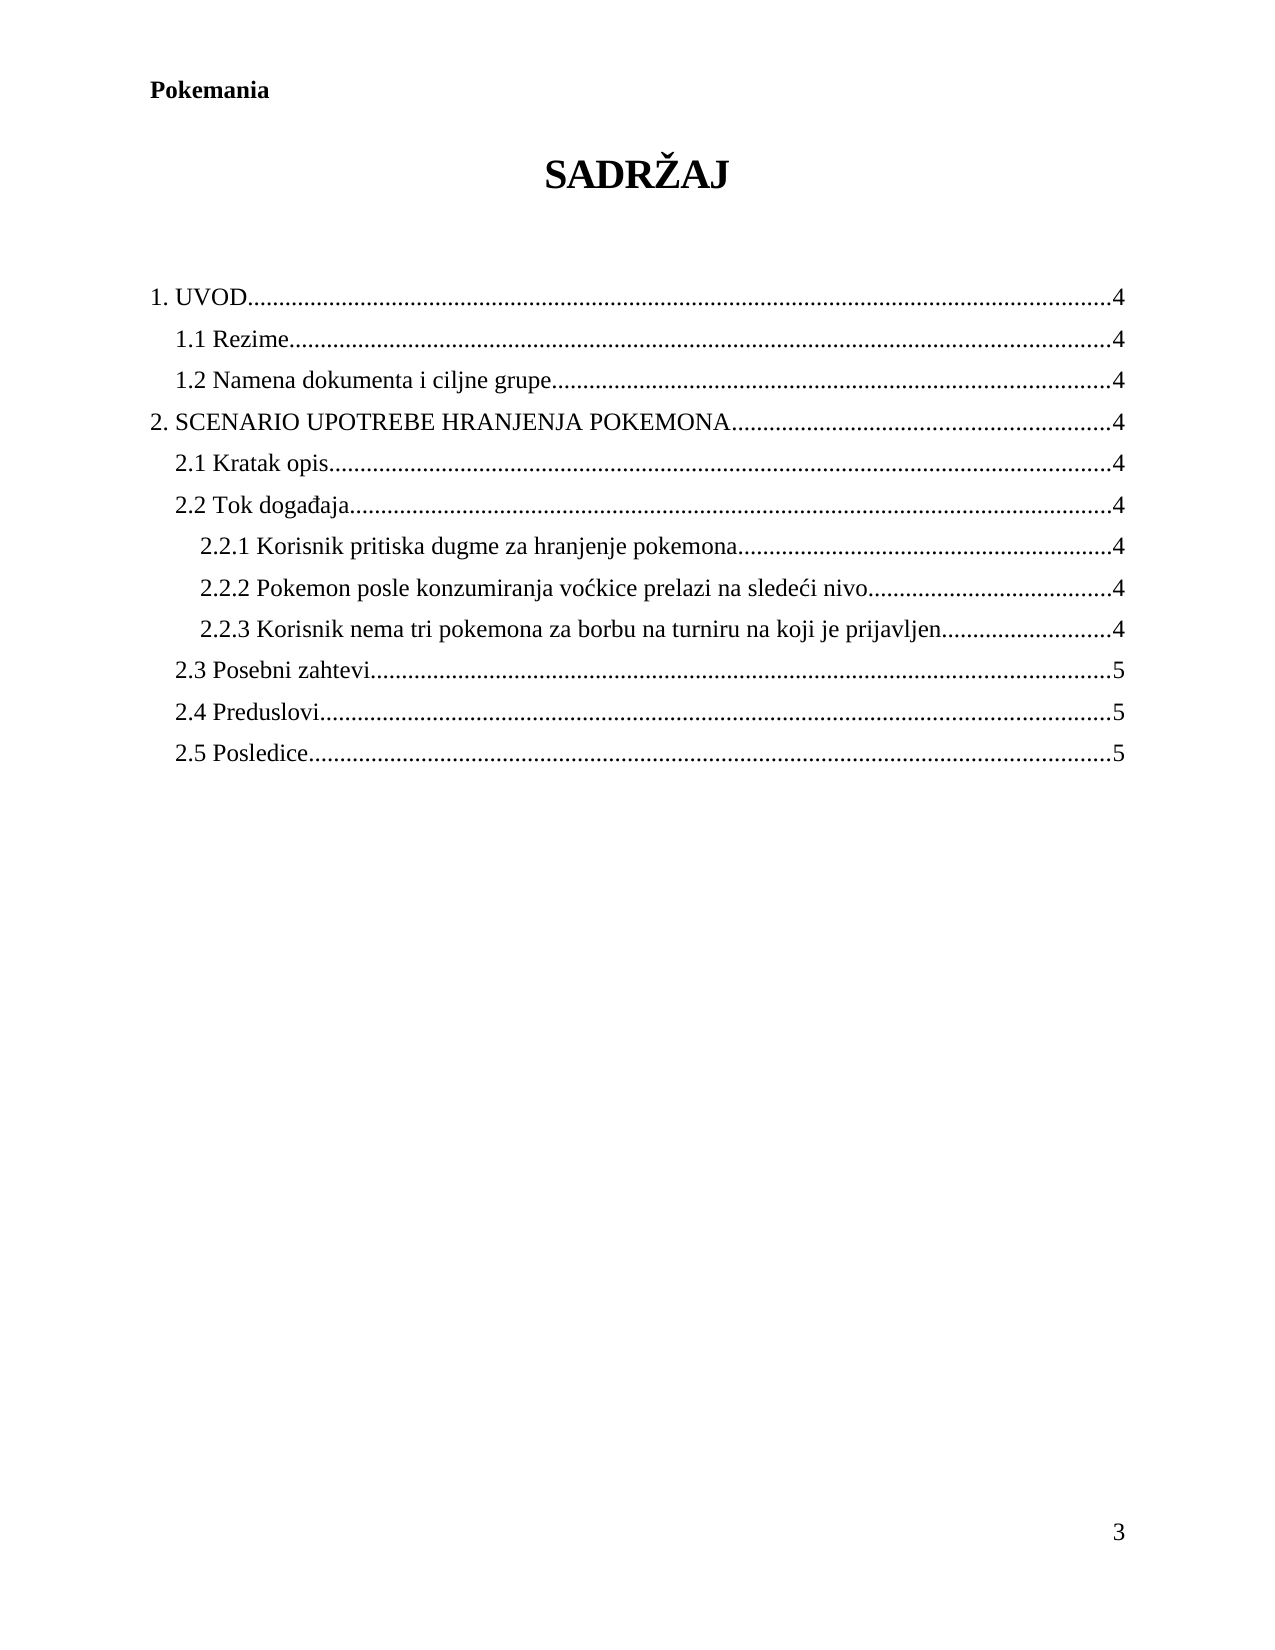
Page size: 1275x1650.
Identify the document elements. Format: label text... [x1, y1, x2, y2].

title SADRŽAJ [150, 150, 1125, 198]
